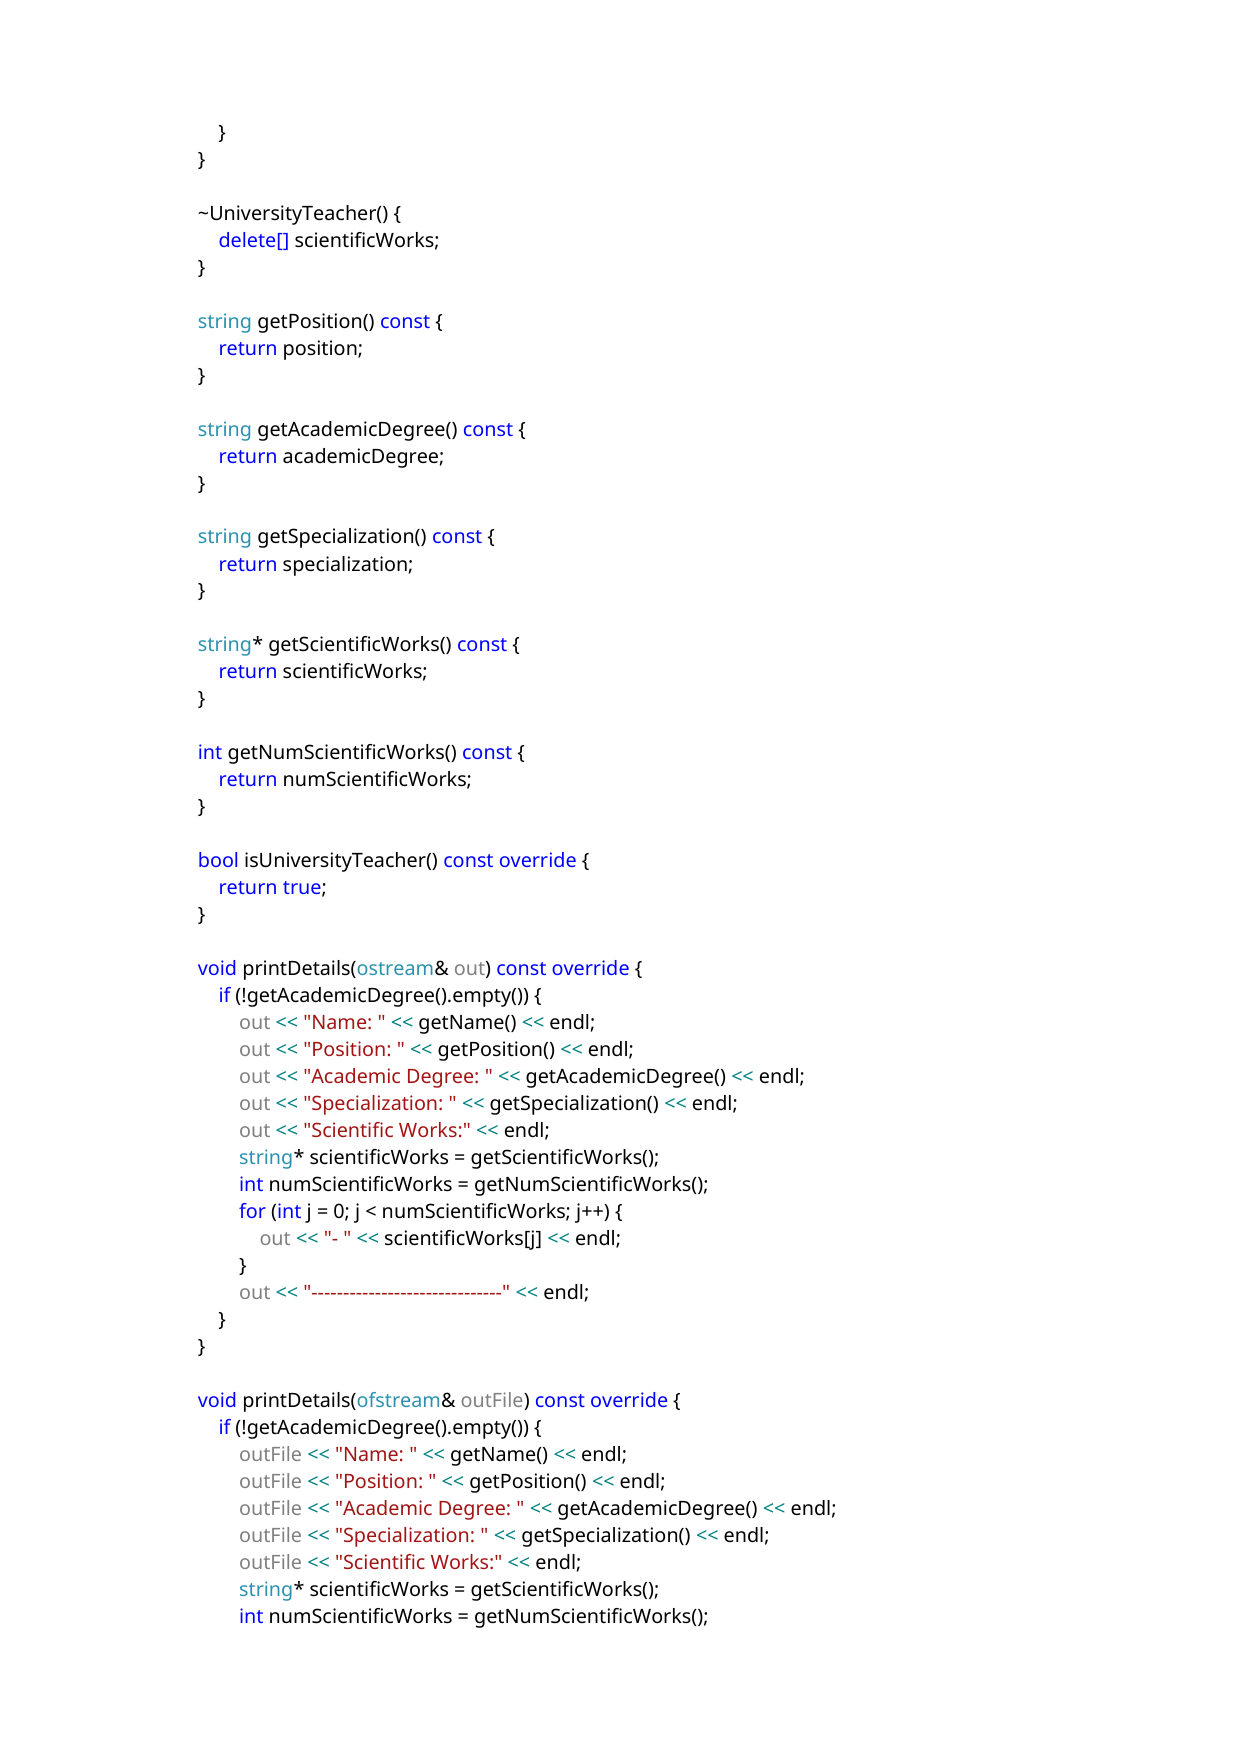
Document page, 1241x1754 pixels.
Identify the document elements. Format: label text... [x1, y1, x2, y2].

text out << "Position: " << getPosition() << endl; [177, 1035, 1152, 1062]
text for (int j = 0; j < numScientificWorks; j++) { [177, 1197, 1152, 1224]
text out << "- " << scientificWorks[j] << endl; [177, 1224, 1152, 1251]
text out << "Specialization: " << getSpecialization() << endl; [177, 1089, 1152, 1116]
text if (!getAcademicDegree().empty()) { [177, 981, 1152, 1008]
text out << "------------------------------" << endl; [177, 1278, 1152, 1305]
text return position; [177, 334, 1152, 361]
text delete[] scientificWorks; [177, 226, 1152, 253]
text outFile << "Academic Degree: " << getAcademicDegree() << endl; [177, 1494, 1152, 1521]
text string* scientificWorks = getScientificWorks(); [177, 1143, 1152, 1170]
text } [177, 145, 1152, 172]
text string getSpecialization() const { [177, 523, 1152, 550]
text outFile << "Specialization: " << getSpecialization() << endl; [177, 1521, 1152, 1548]
text } [177, 469, 1152, 496]
text } [177, 793, 1152, 819]
text string* scientificWorks = getScientificWorks(); [177, 1575, 1152, 1602]
text } [177, 901, 1152, 927]
text } [177, 685, 1152, 712]
text string getPosition() const { [177, 307, 1152, 334]
text if (!getAcademicDegree().empty()) { [177, 1413, 1152, 1440]
text outFile << "Scientific Works:" << endl; [177, 1548, 1152, 1575]
text return numScientificWorks; [177, 766, 1152, 793]
text out << "Academic Degree: " << getAcademicDegree() << endl; [177, 1062, 1152, 1089]
text ~UniversityTeacher() { [177, 199, 1152, 226]
text return scientificWorks; [177, 658, 1152, 685]
text out << "Scientific Works:" << endl; [177, 1116, 1152, 1143]
text string* getScientificWorks() const { [177, 631, 1152, 658]
text } [177, 361, 1152, 388]
text } [177, 118, 1152, 145]
text outFile << "Name: " << getName() << endl; [177, 1440, 1152, 1467]
text return specialization; [177, 550, 1152, 577]
text } [177, 253, 1152, 280]
text } [177, 1251, 1152, 1278]
text } [177, 1332, 1152, 1359]
text void printDetails(ofstream& outFile) const override { [177, 1386, 1152, 1413]
text return true; [177, 873, 1152, 901]
text void printDetails(ostream& out) const override { [177, 954, 1152, 981]
text } [177, 1305, 1152, 1332]
text out << "Name: " << getName() << endl; [177, 1008, 1152, 1035]
text int getNumScientificWorks() const { [177, 739, 1152, 766]
text bool isUniversityTeacher() const override { [177, 847, 1152, 873]
text outFile << "Position: " << getPosition() << endl; [177, 1467, 1152, 1494]
text string getAcademicDegree() const { [177, 415, 1152, 442]
text return academicDegree; [177, 442, 1152, 469]
text int numScientificWorks = getNumScientificWorks(); [177, 1170, 1152, 1197]
text } [177, 577, 1152, 604]
text int numScientificWorks = getNumScientificWorks(); [177, 1602, 1152, 1629]
